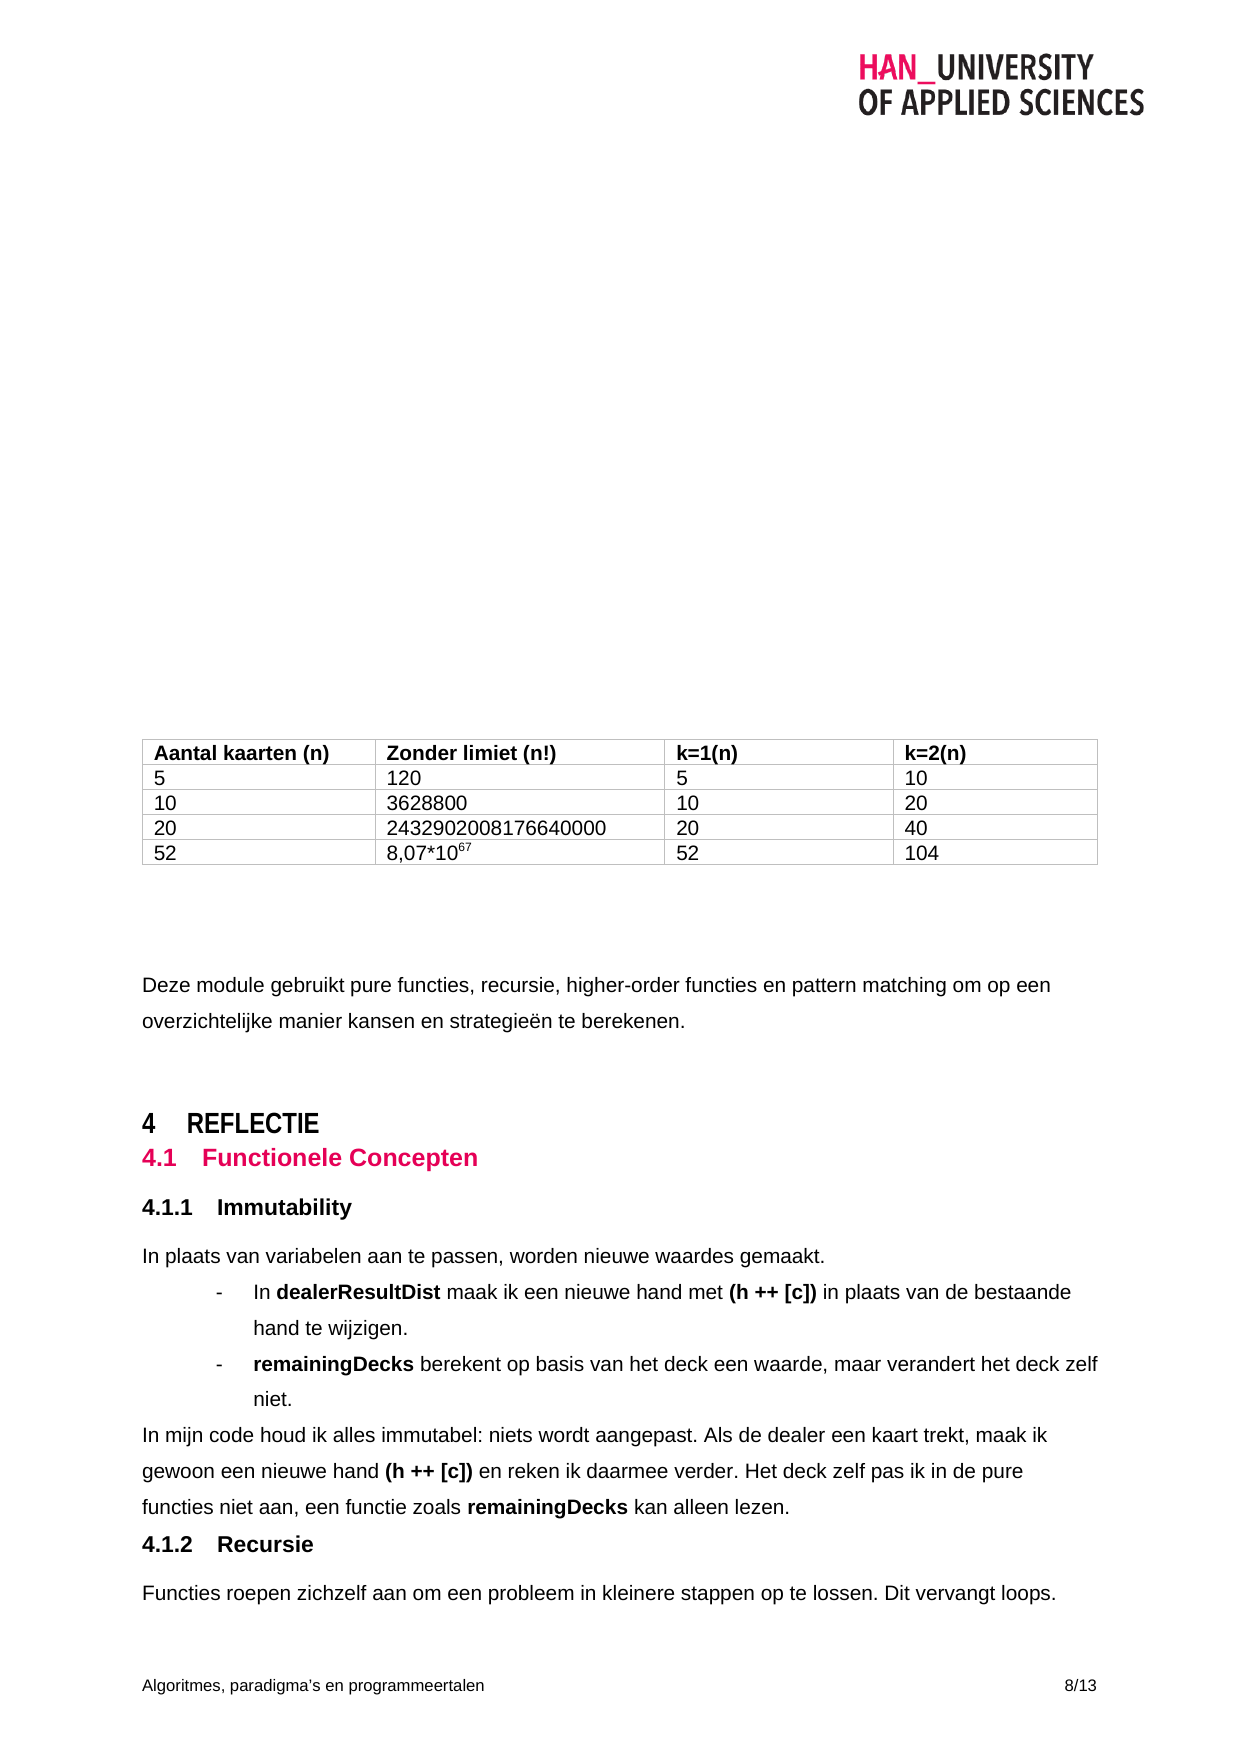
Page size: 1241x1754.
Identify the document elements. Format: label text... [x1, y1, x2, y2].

table_cell 20 [894, 790, 1097, 814]
text Functies roepen zichzelf aan om een probleem in kleinere stappen op te lossen. Dit vervangt loops. [142, 1581, 1098, 1605]
table_cell 3628800 [376, 790, 664, 814]
table_cell 120 [376, 765, 664, 789]
table_cell 40 [894, 815, 1097, 839]
list In dealerResultDist maak ik een nieuwe hand met (h ++ [c]) in plaats van de bestaande hand te wijzigen. [216, 1279, 1098, 1339]
table_header Zonder limiet (n!) [376, 740, 664, 764]
table_cell 10 [143, 790, 375, 814]
table_cell 5 [143, 765, 375, 789]
table_cell 52 [143, 840, 375, 864]
subtitle Immutability [142, 1194, 1098, 1220]
subtitle Functionele Concepten [142, 1143, 1098, 1172]
table_header Aantal kaarten (n) [143, 740, 375, 764]
subtitle Recursie [142, 1531, 1098, 1557]
table_cell 10 [665, 790, 893, 814]
table_cell 20 [665, 815, 893, 839]
table_cell 52 [665, 840, 893, 864]
table_cell 2432902008176640000 [376, 815, 664, 839]
text In mijn code houd ik alles immutabel: niets wordt aangepast. Als de dealer een kaart trekt, maak ik gewoon een nieuwe hand (h ++ [c]) en reken ik daarmee verder. Het deck zelf pas ik in de pure functies niet aan, een functie zoals remainingDecks kan alleen lezen. [142, 1423, 1098, 1519]
table_header k=2(n) [894, 740, 1097, 764]
table_header k=1(n) [665, 740, 893, 764]
table_cell 5 [665, 765, 893, 789]
subtitle Reflectie [142, 1106, 1098, 1139]
table_cell 104 [894, 840, 1097, 864]
text Deze module gebruikt pure functies, recursie, higher-order functies en pattern matching om op een overzichtelijke manier kansen en strategieën te berekenen. [142, 973, 1098, 1033]
picture [805, 0, 1198, 169]
table_cell 10 [894, 765, 1097, 789]
table_cell 8,07*1067 [376, 840, 664, 864]
table_cell 20 [143, 815, 375, 839]
list remainingDecks berekent op basis van het deck een waarde, maar verandert het deck zelf niet. [216, 1351, 1098, 1411]
text In plaats van variabelen aan te passen, worden nieuwe waardes gemaakt. [142, 1243, 1098, 1267]
